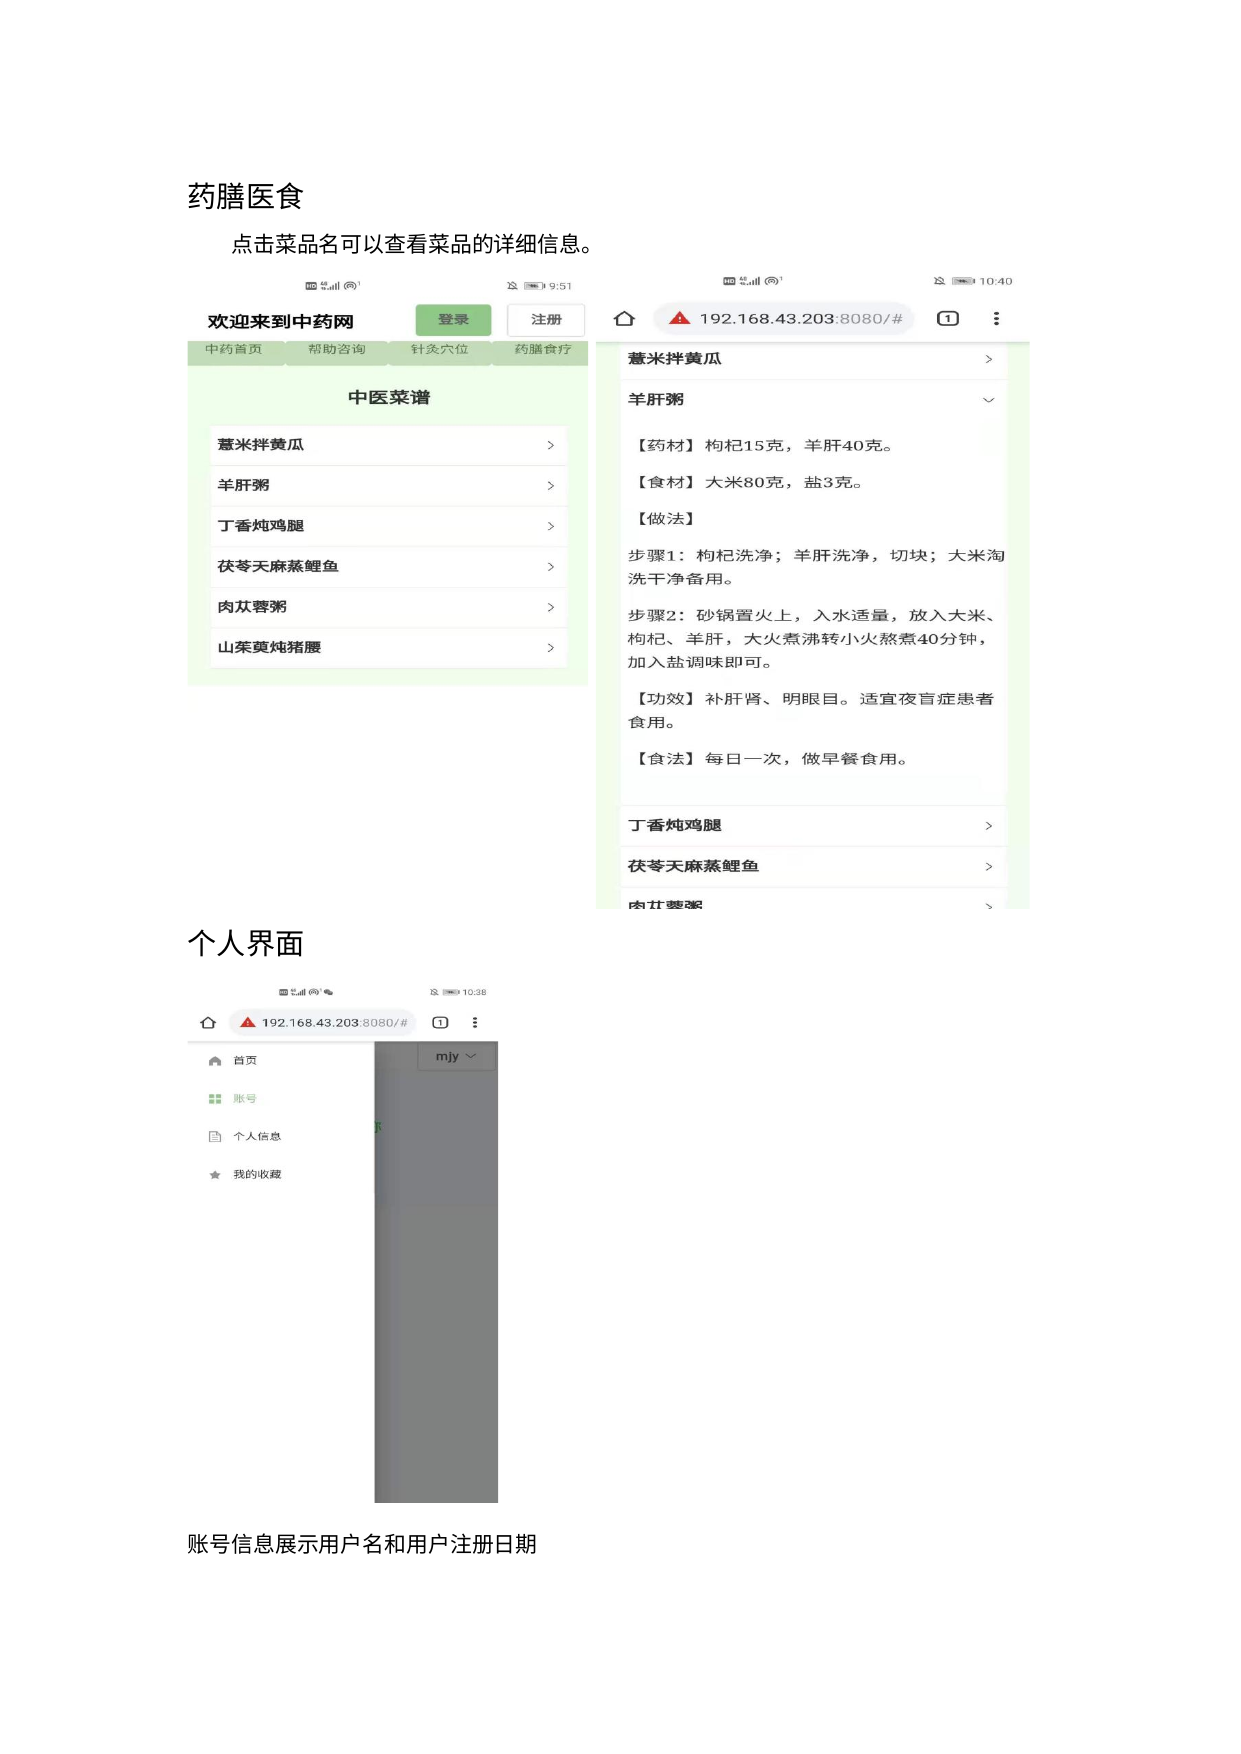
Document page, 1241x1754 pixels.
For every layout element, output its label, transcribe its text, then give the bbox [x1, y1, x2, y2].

text 药膳医食 [187, 162, 1053, 227]
picture [187, 974, 499, 1503]
picture [595, 259, 1030, 909]
text 账号信息展示用户名和用户注册日期 [187, 1527, 1053, 1559]
text 点击菜品名可以查看菜品的详细信息。 [187, 227, 1053, 259]
text 个人界面 [187, 909, 1053, 974]
picture [187, 265, 589, 909]
